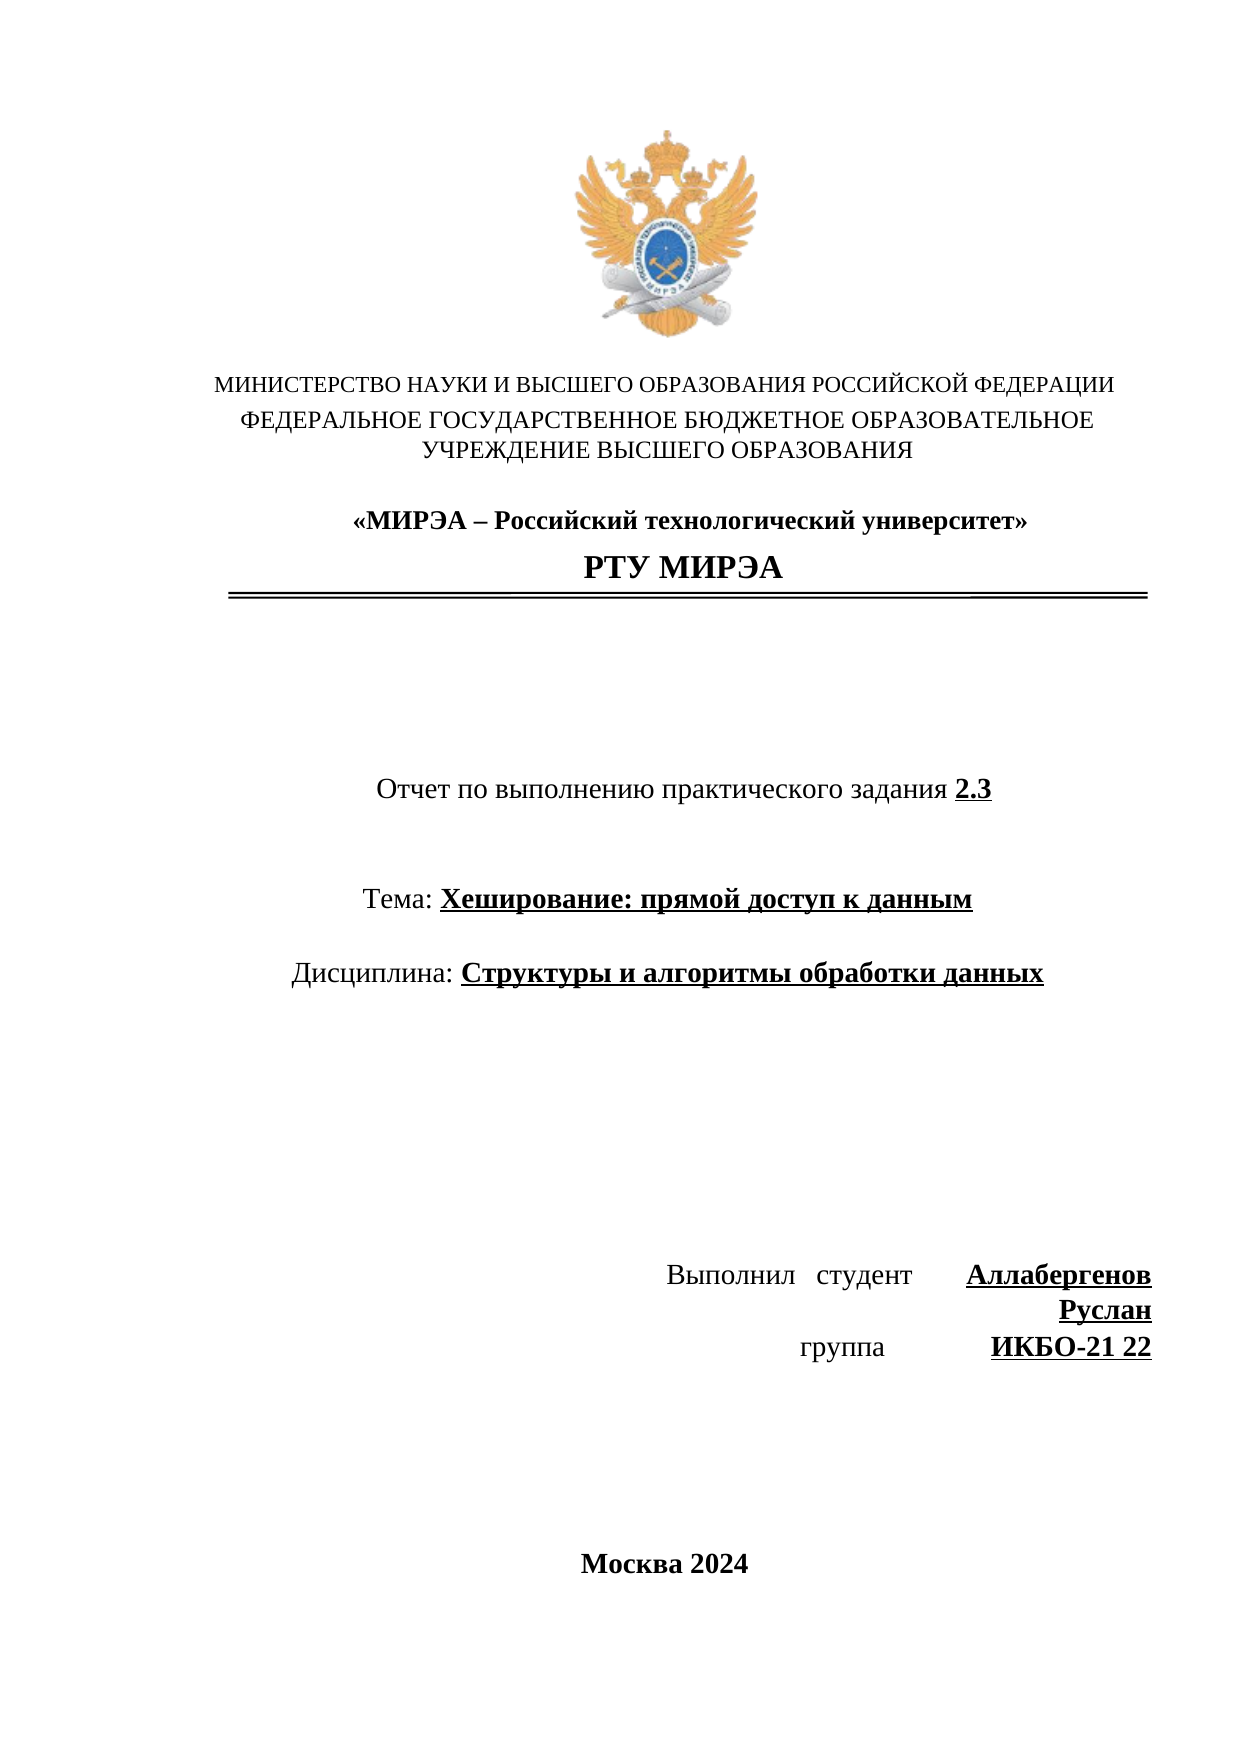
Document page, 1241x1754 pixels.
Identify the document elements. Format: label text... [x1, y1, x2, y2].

text Выполнил студент Аллабергенов Руслан [620, 1257, 1152, 1326]
picture [551, 118, 778, 341]
subtitle РТУ МИРЭА [215, 547, 1152, 586]
text Дисциплина: Структуры и алгоритмы обработки данных [216, 955, 1119, 989]
text МИНИСТЕРСТВО НАУКИ И ВЫСШЕГО ОБРАЗОВАНИЯ РОССИЙСКОЙ ФЕДЕРАЦИИ [177, 371, 1152, 398]
text ФЕДЕРАЛЬНОЕ ГОСУДАРСТВЕННОЕ БЮДЖЕТНОЕ ОБРАЗОВАТЕЛЬНОЕ УЧРЕЖДЕНИЕ ВЫСШЕГО ОБРАЗОВАНИЯ [183, 405, 1152, 464]
text Москва 2024 [177, 1546, 1152, 1579]
text группа ИКБО-21 22 [177, 1329, 1152, 1363]
text «МИРЭА – Российский технологический университет» [352, 504, 1152, 535]
text Тема: Хеширование: прямой доступ к данным [216, 881, 1119, 915]
text Отчет по выполнению практического задания 2.3 [216, 771, 1152, 804]
